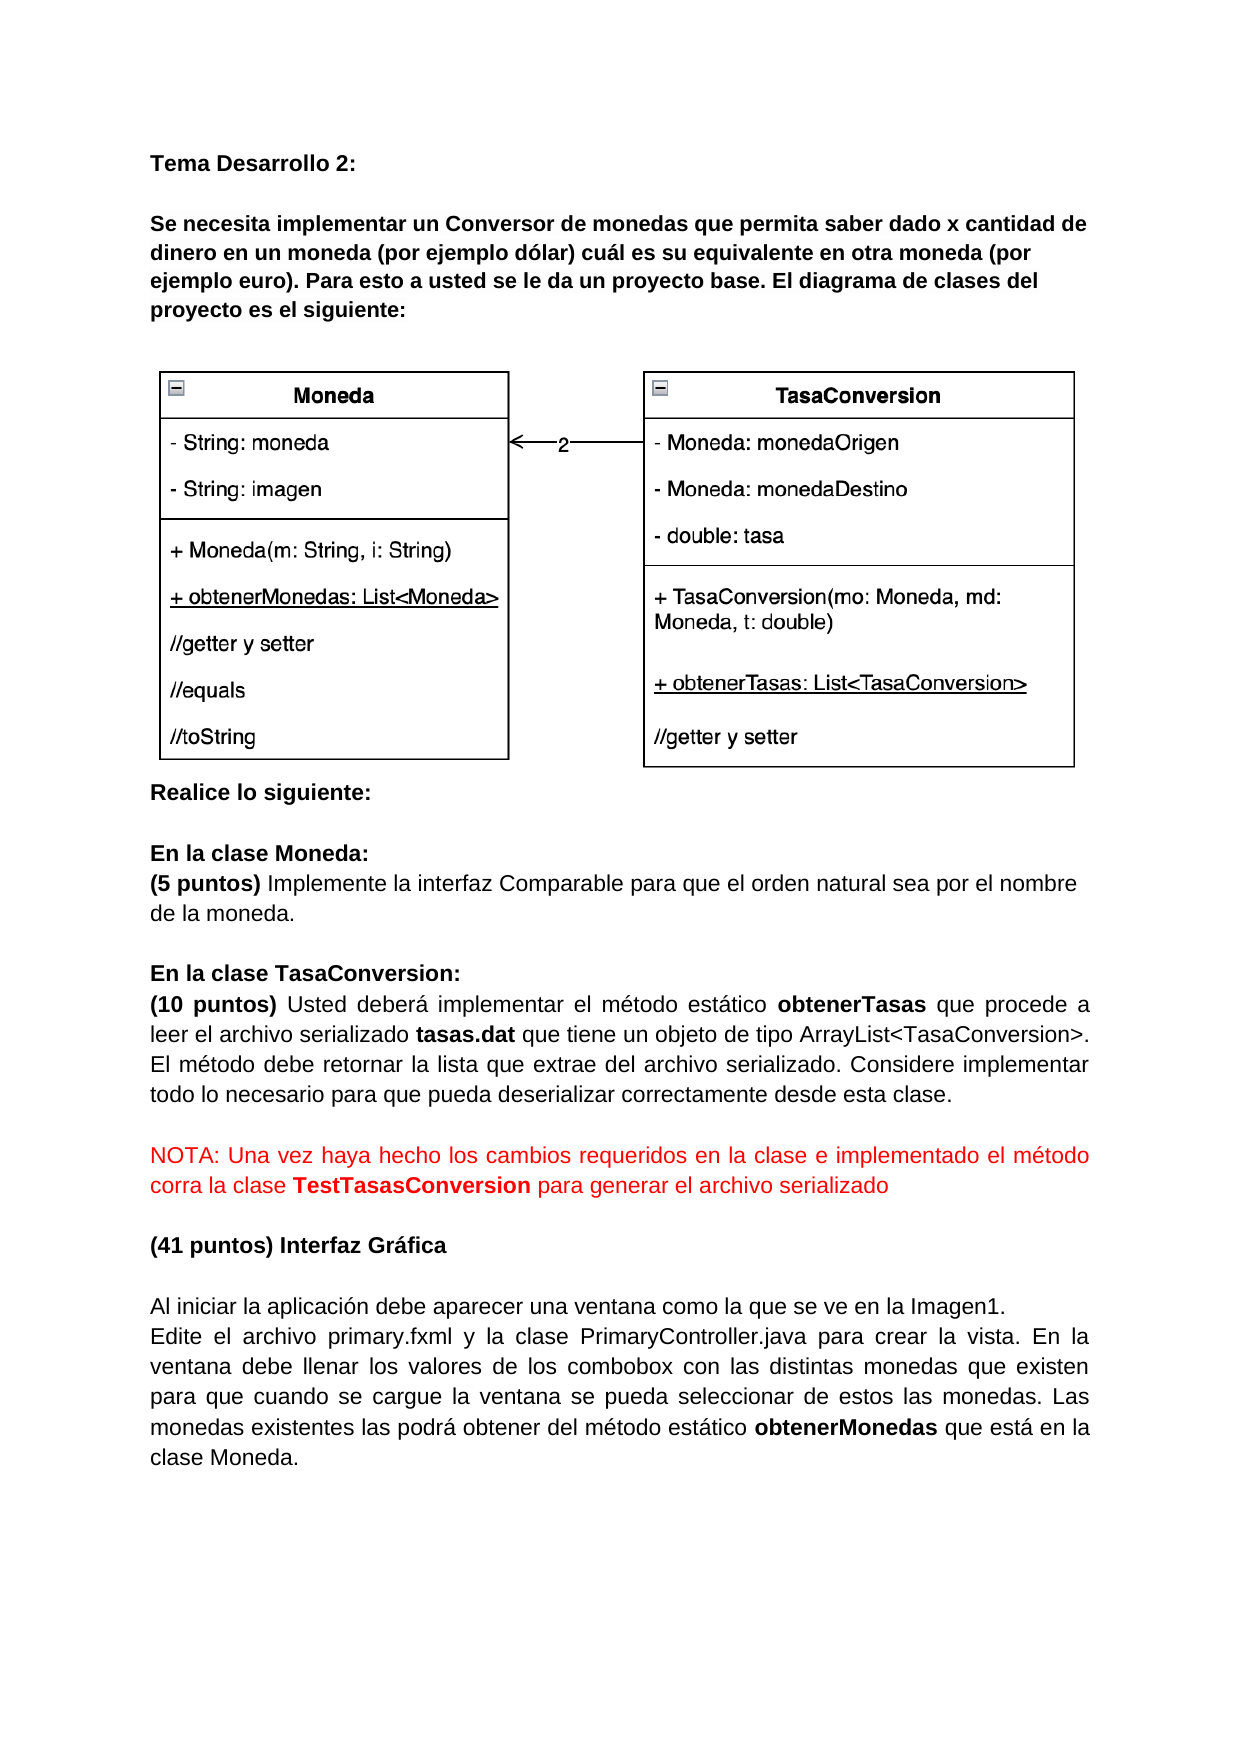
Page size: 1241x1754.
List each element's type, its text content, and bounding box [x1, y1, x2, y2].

text (10 puntos) Usted deberá implementar el método estático obtenerTasas que procede a leer el archivo serializado tasas.dat que tiene un objeto de tipo ArrayList<TasaConversion>. El método debe retornar la lista que extrae del archivo serializado. Considere implementar todo lo necesario para que pueda deserializar correctamente desde esta clase. [150, 991, 1090, 1107]
picture [150, 356, 1091, 776]
text En la clase Moneda: [150, 839, 1090, 866]
text Realice lo siguiente: [150, 779, 1090, 805]
text (5 puntos) Implemente la interfaz Comparable para que el orden natural sea por el nombre de la moneda. [150, 870, 1090, 926]
text Tema Desarrollo 2: [150, 150, 1090, 176]
text Al iniciar la aplicación debe aparecer una ventana como la que se ve en la Imagen1. [150, 1293, 1090, 1319]
text (41 puntos) Interfaz Gráfica [150, 1232, 1090, 1258]
text Se necesita implementar un Conversor de monedas que permita saber dado x cantidad de dinero en un moneda (por ejemplo dólar) cuál es su equivalente en otra moneda (por ejemplo euro). Para esto a usted se le da un proyecto base. El diagrama de clases del proyecto es el siguiente: [150, 210, 1090, 322]
text En la clase TasaConversion: [150, 960, 1090, 987]
text Edite el archivo primary.fxml y la clase PrimaryController.java para crear la vista. En la ventana debe llenar los valores de los combobox con las distintas monedas que existen para que cuando se cargue la ventana se pueda seleccionar de estos las monedas. Las monedas existentes las podrá obtener del método estático obtenerMonedas que está en la clase Moneda. [150, 1323, 1090, 1470]
text NOTA: Una vez haya hecho los cambios requeridos en la clase e implementado el método corra la clase TestTasasConversion para generar el archivo serializado [150, 1142, 1090, 1198]
